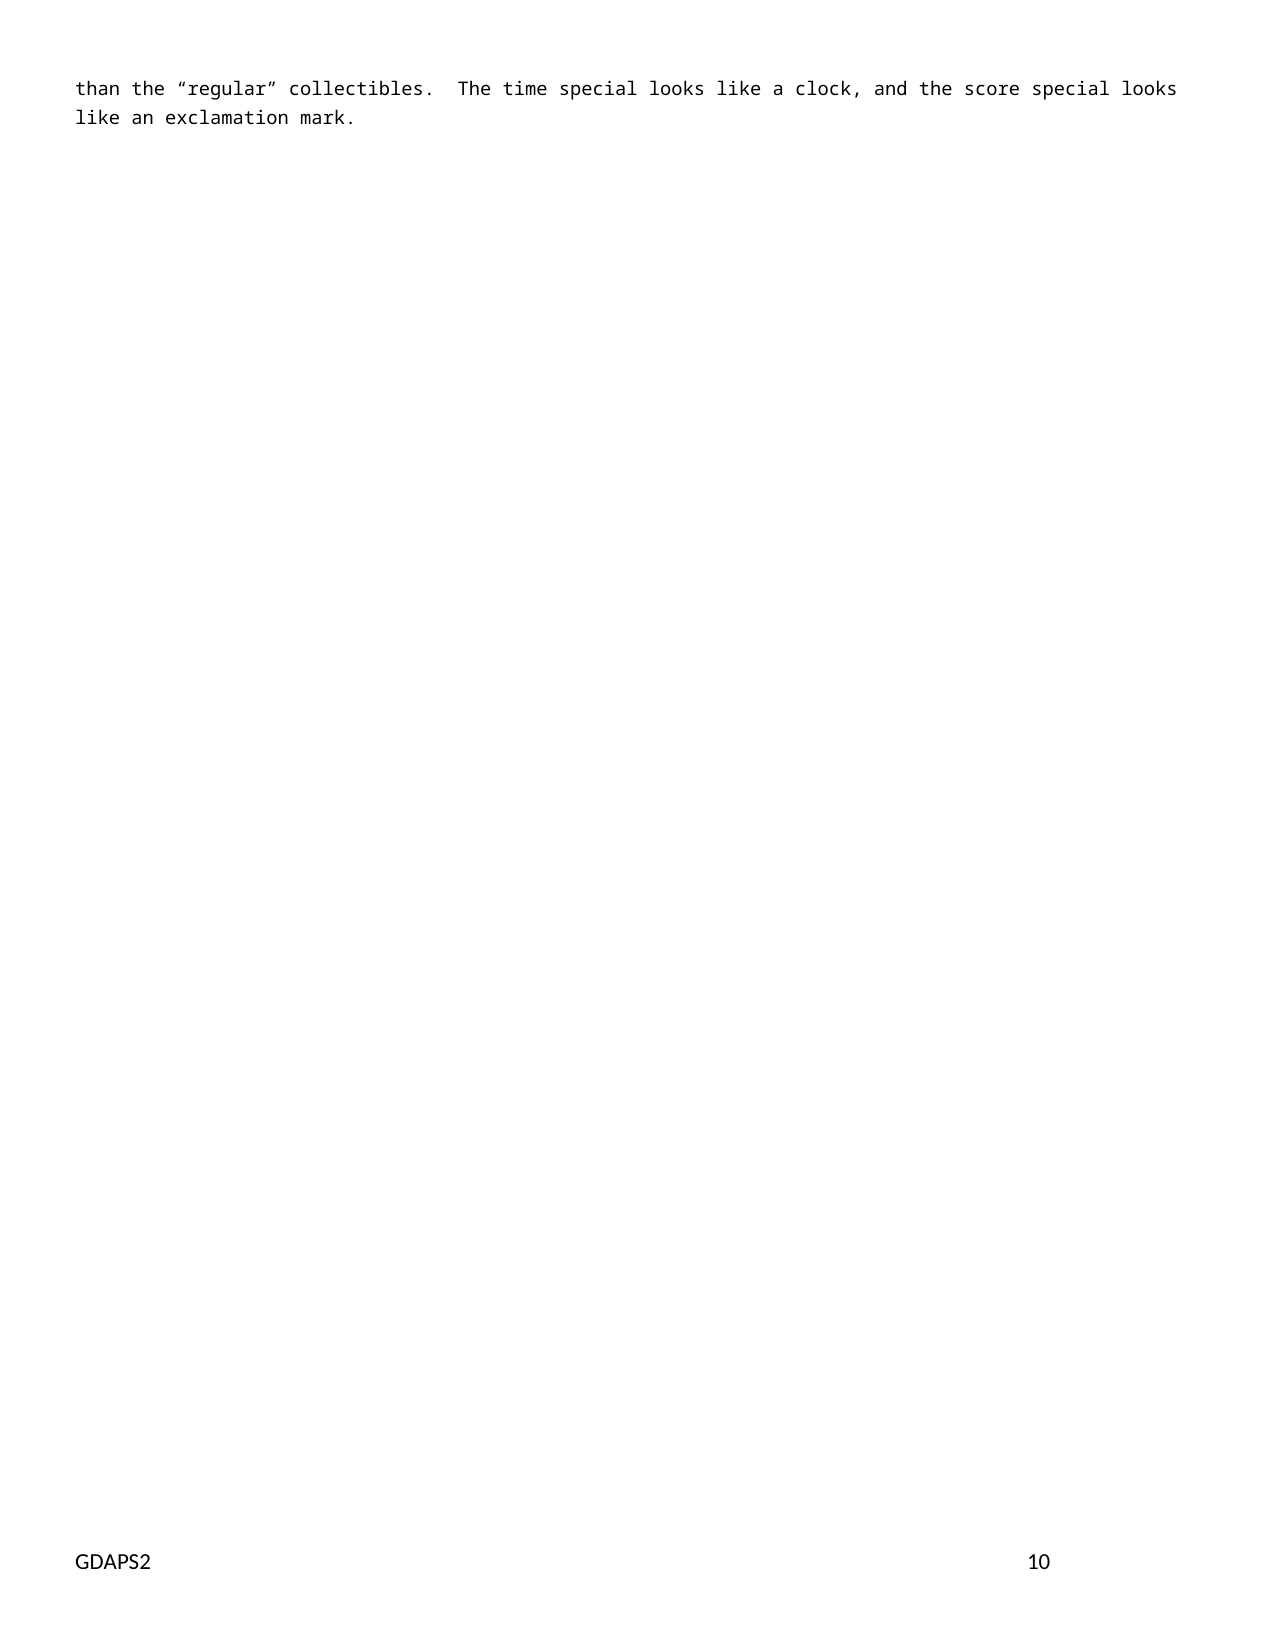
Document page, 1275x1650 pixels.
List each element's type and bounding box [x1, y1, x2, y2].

text [75, 75, 1200, 130]
